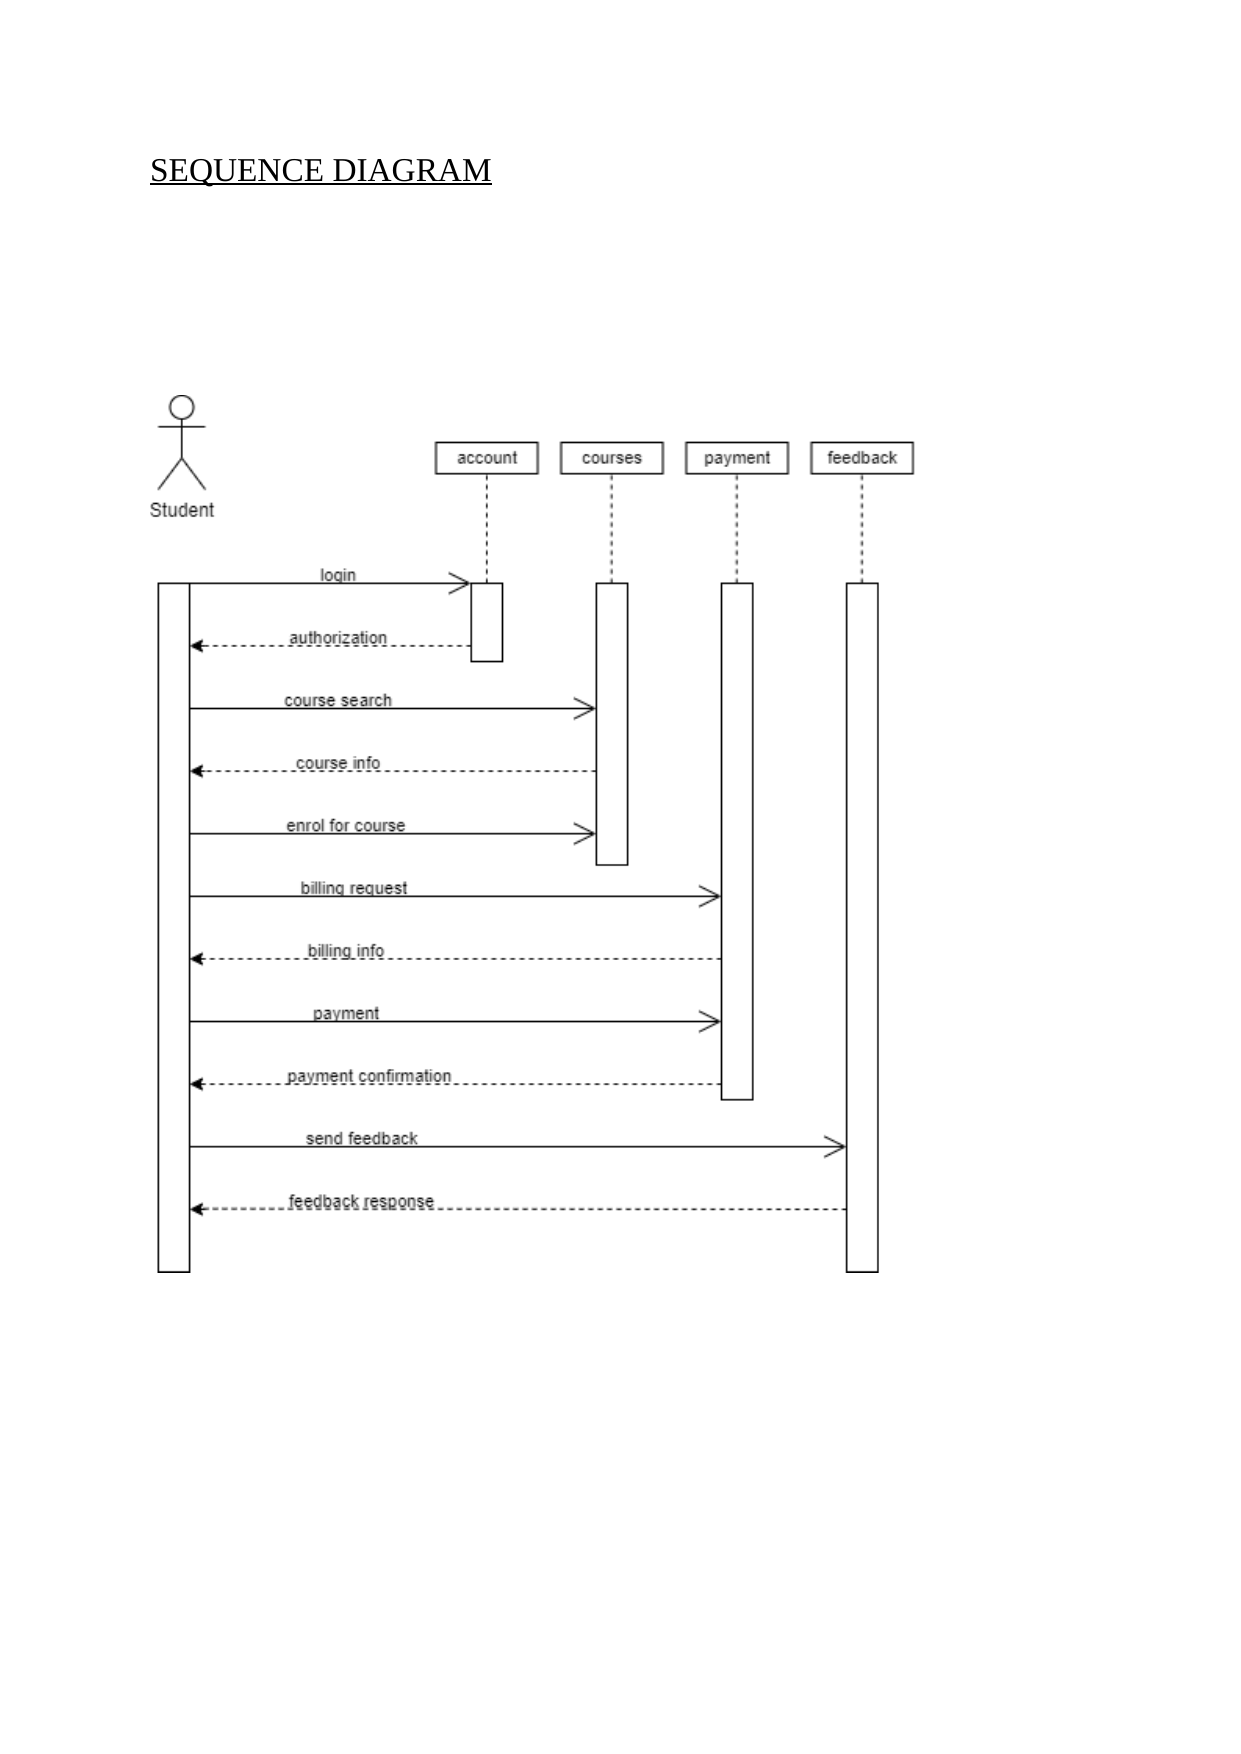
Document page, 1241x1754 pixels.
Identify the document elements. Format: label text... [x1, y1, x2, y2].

text SEQUENCE DIAGRAM [150, 150, 1090, 188]
picture [150, 395, 915, 1273]
